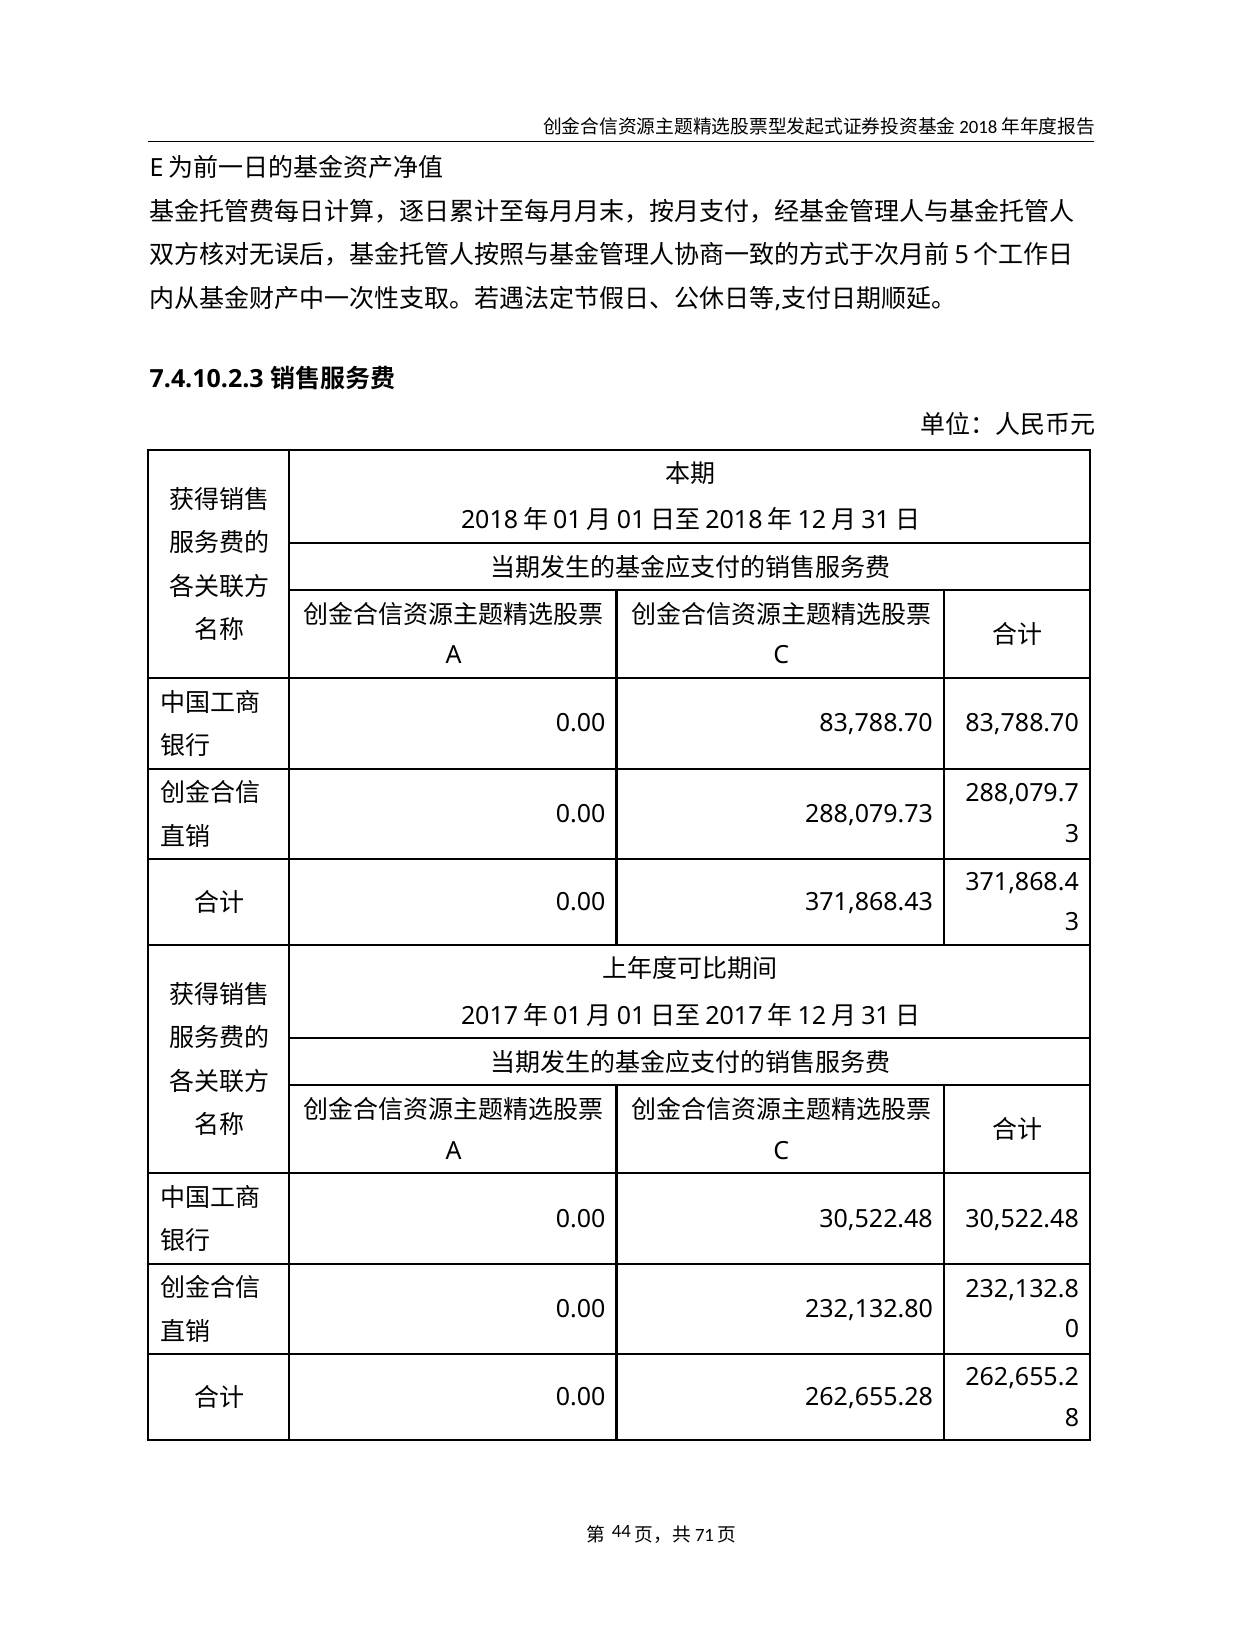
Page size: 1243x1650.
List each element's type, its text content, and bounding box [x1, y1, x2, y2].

table_cell 合计 [149, 1355, 288, 1439]
table_cell 0.00 [290, 770, 615, 858]
table_cell 0.00 [290, 1174, 615, 1263]
table_cell 262,655.28 [618, 1355, 943, 1439]
table_cell 合计 [945, 591, 1089, 677]
table_cell 合计 [945, 1086, 1089, 1172]
table_cell 0.00 [290, 1265, 615, 1353]
table_cell 30,522.48 [618, 1174, 943, 1263]
table_cell 30,522.48 [945, 1174, 1089, 1263]
text 7.4.10.2.3 销售服务费 [149, 358, 1094, 395]
table_cell 371,868.43 [618, 860, 943, 944]
table_cell 中国工商银行 [149, 679, 288, 767]
table_cell 232,132.80 [945, 1265, 1089, 1353]
table_cell 288,079.73 [618, 770, 943, 858]
table_cell 创金合信直销 [149, 770, 288, 858]
table_cell 83,788.70 [618, 679, 943, 767]
table_cell 创金合信直销 [149, 1265, 288, 1353]
table_cell 262,655.28 [945, 1355, 1089, 1439]
table_cell 0.00 [290, 679, 615, 767]
table_cell 获得销售服务费的各关联方名称 [149, 946, 288, 1172]
text 单位：人民币元 [149, 405, 1094, 441]
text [149, 148, 1094, 314]
table_cell 创金合信资源主题精选股票C [618, 1086, 943, 1172]
table_cell 创金合信资源主题精选股票A [290, 591, 615, 677]
table_cell 当期发生的基金应支付的销售服务费 [290, 544, 1089, 589]
table_cell 合计 [149, 860, 288, 944]
table_cell 83,788.70 [945, 679, 1089, 767]
table_cell 上年度可比期间 2017年01月01日至2017年12月31日 [290, 946, 1089, 1037]
table_cell 创金合信资源主题精选股票A [290, 1086, 615, 1172]
table_cell 232,132.80 [618, 1265, 943, 1353]
table_cell 0.00 [290, 860, 615, 944]
table_cell 0.00 [290, 1355, 615, 1439]
table_cell 371,868.43 [945, 860, 1089, 944]
table_cell 创金合信资源主题精选股票C [618, 591, 943, 677]
table_cell 当期发生的基金应支付的销售服务费 [290, 1039, 1089, 1084]
table_cell 288,079.73 [945, 770, 1089, 858]
table_header 本期 2018年01月01日至2018年12月31日 [290, 451, 1089, 542]
table_cell 中国工商银行 [149, 1174, 288, 1263]
table_header 获得销售服务费的各关联方名称 [149, 451, 288, 677]
